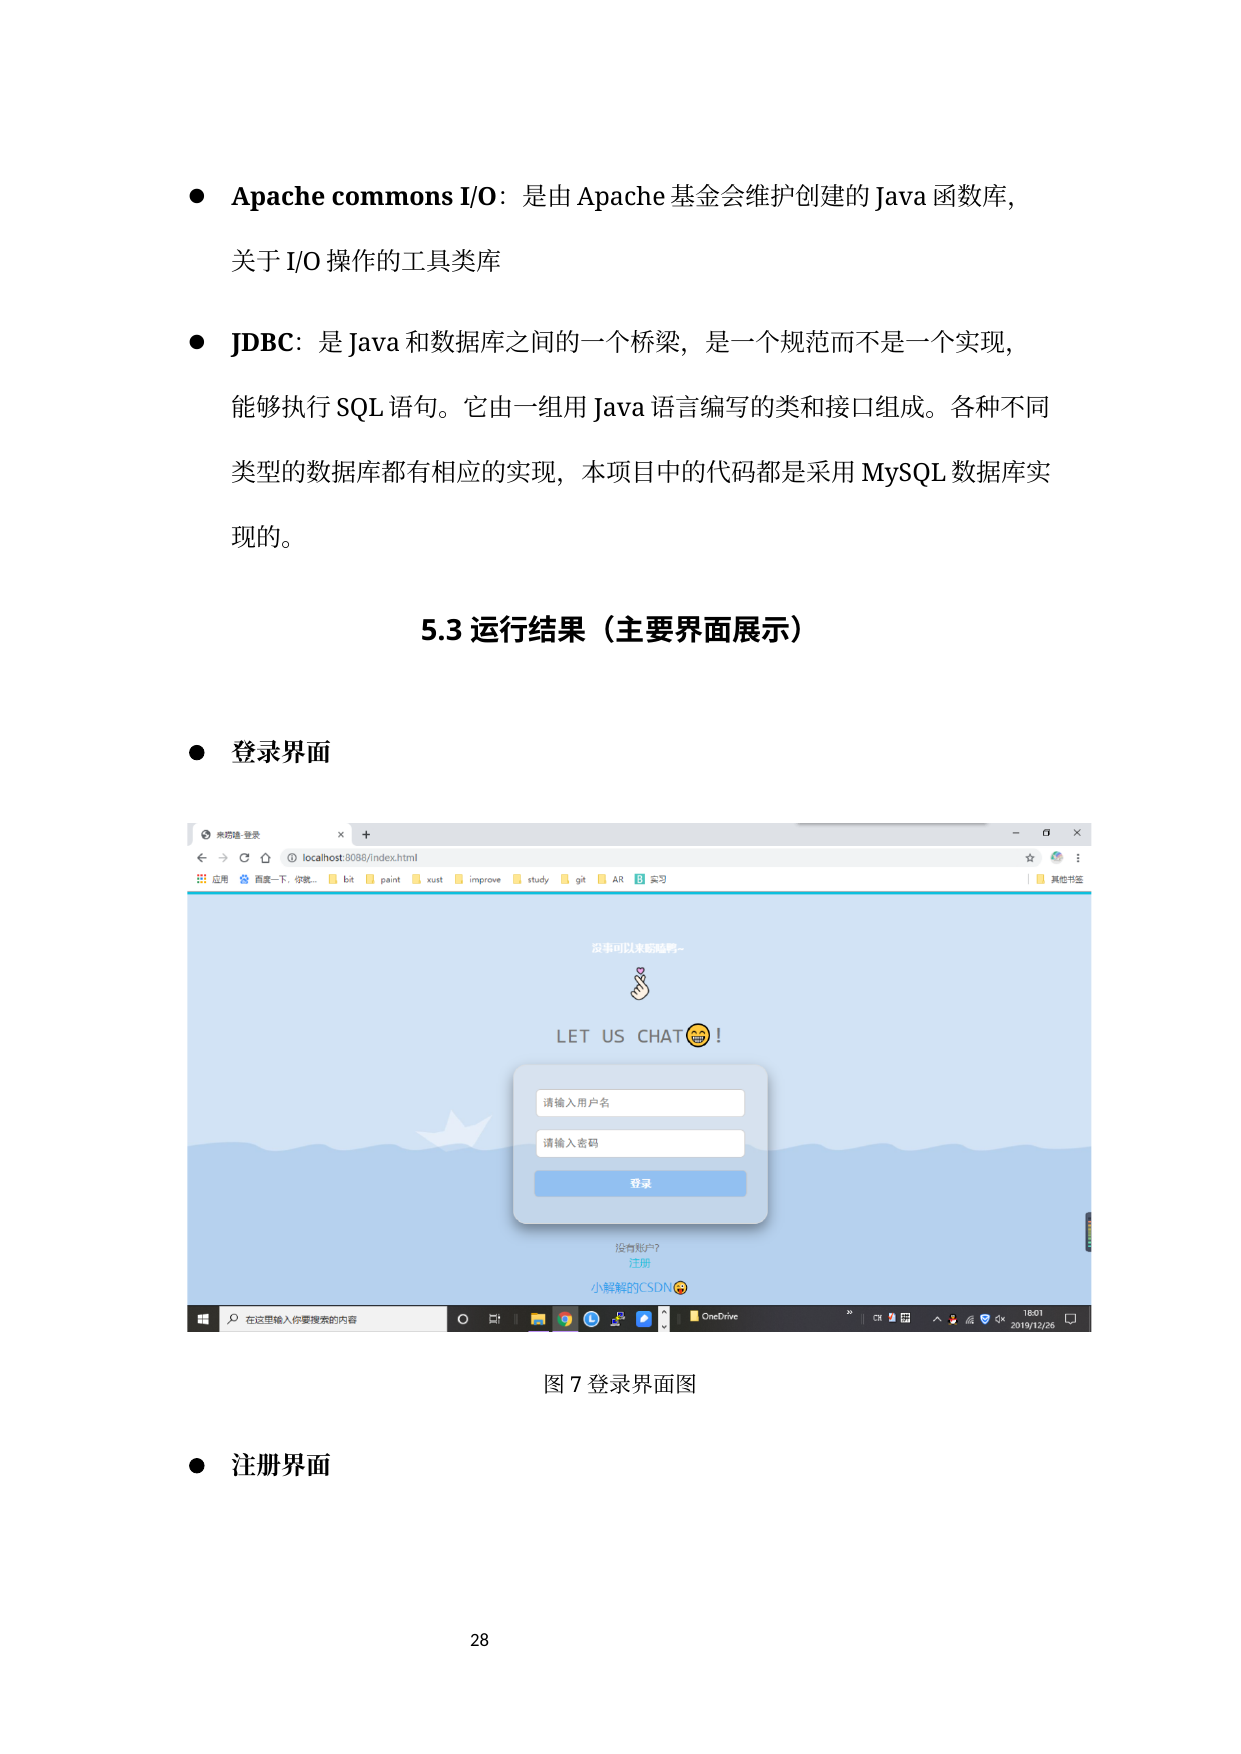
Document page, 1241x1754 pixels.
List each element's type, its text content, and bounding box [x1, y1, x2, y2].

list 注册界面 [187, 1432, 1053, 1497]
list JDBC：是Java和数据库之间的一个桥梁，是一个规范而不是一个实现，能够执行SQL语句。它由一组用Java语言编写的类和接口组成。各种不同类型的数据库都有相应的实现，本项目中的代码都是采用MySQL数据库实现的。 [187, 308, 1053, 568]
subtitle 5.3 运行结果（主要界面展示） [187, 595, 1053, 660]
picture [187, 823, 1092, 1332]
list 登录界面 [187, 718, 1053, 783]
list Apache commons I/O：是由Apache基金会维护创建的Java函数库，关于I/O操作的工具类库 [187, 162, 1053, 292]
text 图7 登录界面图 [187, 1367, 1053, 1399]
